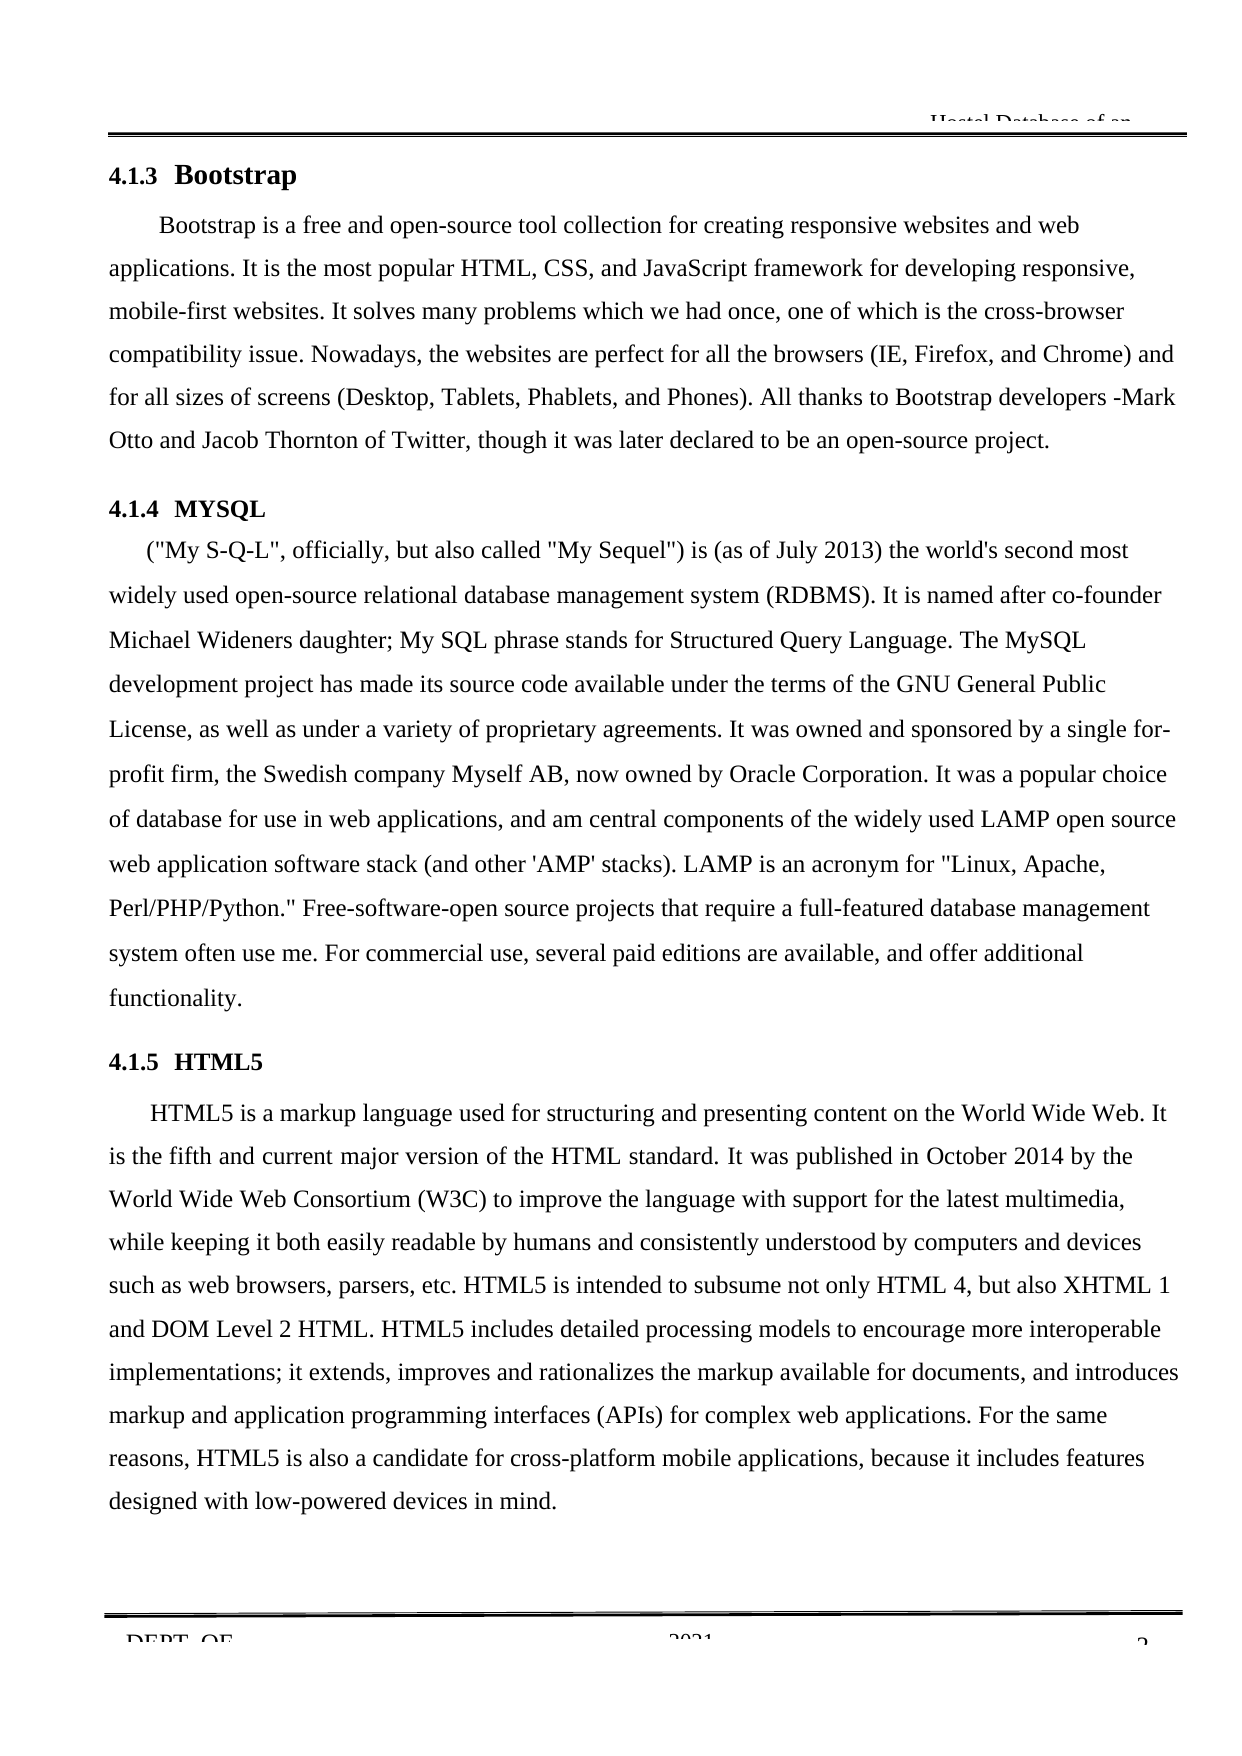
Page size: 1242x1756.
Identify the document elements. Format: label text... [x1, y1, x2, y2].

subtitle HTML5 [109, 1047, 1214, 1076]
text ("My S-Q-L", officially, but also called "My Sequel") is (as of July 2013) the world's second most widely used open-source relational database management system (RDBMS). It is named after co-founder Michael Wideners daughter; My SQL phrase stands for Structured Query Language. The MySQL development project has made its source code available under the terms of the GNU General Public License, as well as under a variety of proprietary agreements. It was owned and sponsored by a single for- profit firm, the Swedish company Myself AB, now owned by Oracle Corporation. It was a popular choice of database for use in web applications, and am central components of the widely used LAMP open source web application software stack (and other 'AMP' stacks). LAMP is an acronym for "Linux, Apache, Perl/PHP/Python." Free-software-open source projects that require a full-featured database management system often use me. For commercial use, several paid editions are available, and offer additional functionality. [109, 535, 1178, 1012]
text Bootstrap is a free and open-source tool collection for creating responsive websites and web applications. It is the most popular HTML, CSS, and JavaScript framework for developing responsive, mobile-first websites. It solves many problems which we had once, one of which is the cross-browser compatibility issue. Nowadays, the websites are perfect for all the browsers (IE, Firefox, and Chrome) and for all sizes of screens (Desktop, Tablets, Phablets, and Phones). All thanks to Bootstrap developers -Mark Otto and Jacob Thornton of Twitter, though it was later declared to be an open-source project. [109, 210, 1177, 454]
text HTML5 is a markup language used for structuring and presenting content on the World Wide Web. It is the fifth and current major version of the HTML standard. It was published in October 2014 by the World Wide Web Consortium (W3C) to improve the language with support for the latest multimedia, while keeping it both easily readable by humans and consistently understood by computers and devices such as web browsers, parsers, etc. HTML5 is intended to subsume not only HTML 4, but also XHTML 1 and DOM Level 2 HTML. HTML5 includes detailed processing models to encourage more interoperable implementations; it extends, improves and rationalizes the markup available for documents, and introduces markup and application programming interfaces (APIs) for complex web applications. For the same reasons, HTML5 is also a candidate for cross-platform mobile applications, because it includes features designed with low-powered devices in mind. [109, 1098, 1180, 1515]
subtitle MYSQL [109, 494, 1214, 523]
subtitle Bootstrap [109, 157, 1214, 191]
